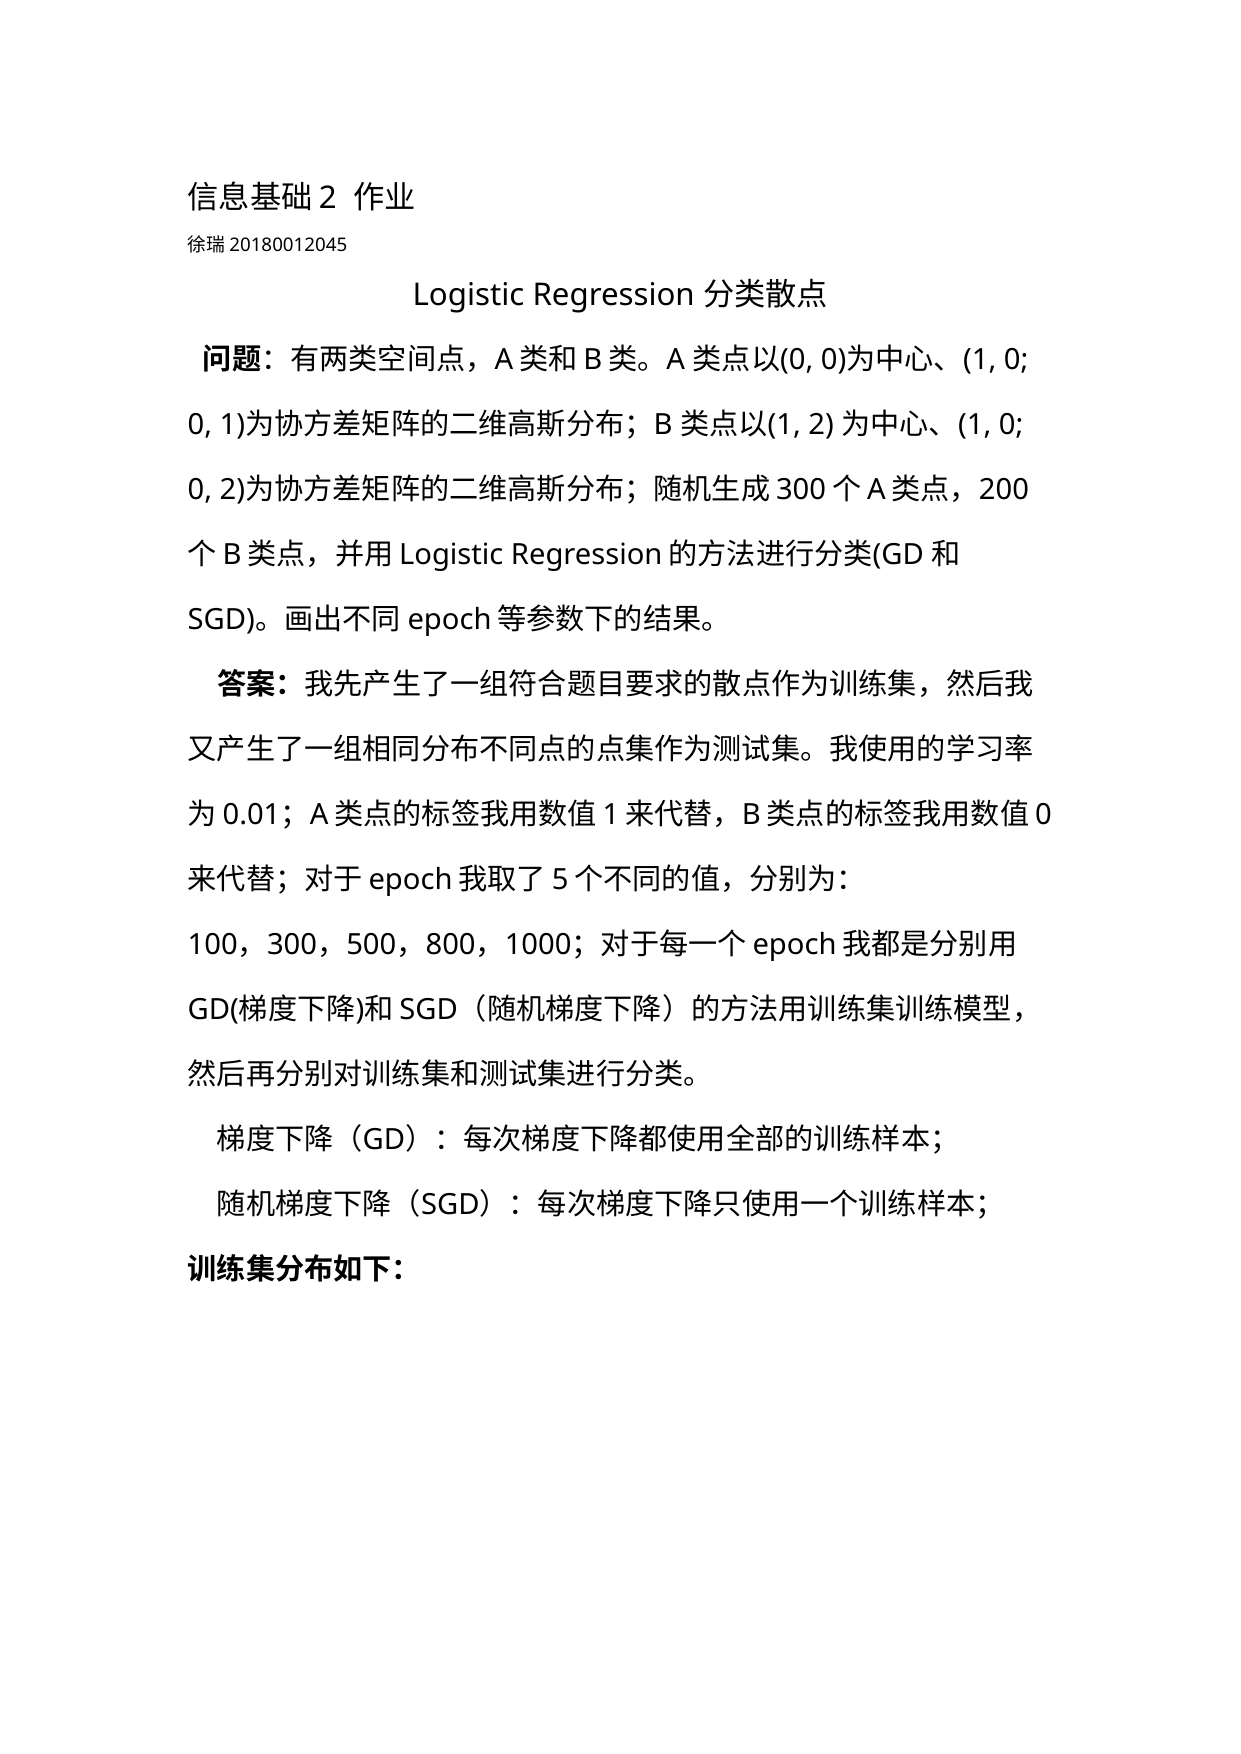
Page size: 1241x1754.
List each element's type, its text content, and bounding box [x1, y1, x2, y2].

text 徐瑞 20180012045 [187, 227, 1053, 259]
text Logistic Regression 分类散点 [187, 259, 1053, 324]
text 答案：我先产生了一组符合题目要求的散点作为训练集，然后我又产生了一组相同分布不同点的点集作为测试集。我使用的学习率为0.01；A类点的标签我用数值1来代替，B类点的标签我用数值0来代替；对于epoch我取了5个不同的值，分别为：100，300，500，800，1000；对于每一个epoch我都是分别用GD(梯度下降)和SGD（随机梯度下降）的方法用训练集训练模型，然后再分别对训练集和测试集进行分类。 [187, 649, 1053, 1104]
text 问题：有两类空间点，A类和B类。A 类点以(0, 0)为中心、(1, 0; 0, 1)为协方差矩阵的二维高斯分布；B 类点以(1, 2) 为中心、(1, 0; 0, 2)为协方差矩阵的二维高斯分布；随机生成300个A类点，200个B类点，并用Logistic Regression的方法进行分类(GD 和SGD)。画出不同 epoch等参数下的结果。 [187, 324, 1053, 649]
text 信息基础2 作业 [187, 162, 1053, 227]
text 梯度下降（GD）：每次梯度下降都使用全部的训练样本； [187, 1104, 1053, 1169]
text 随机梯度下降（SGD）：每次梯度下降只使用一个训练样本； [187, 1169, 1053, 1234]
text 训练集分布如下： [187, 1234, 1053, 1299]
